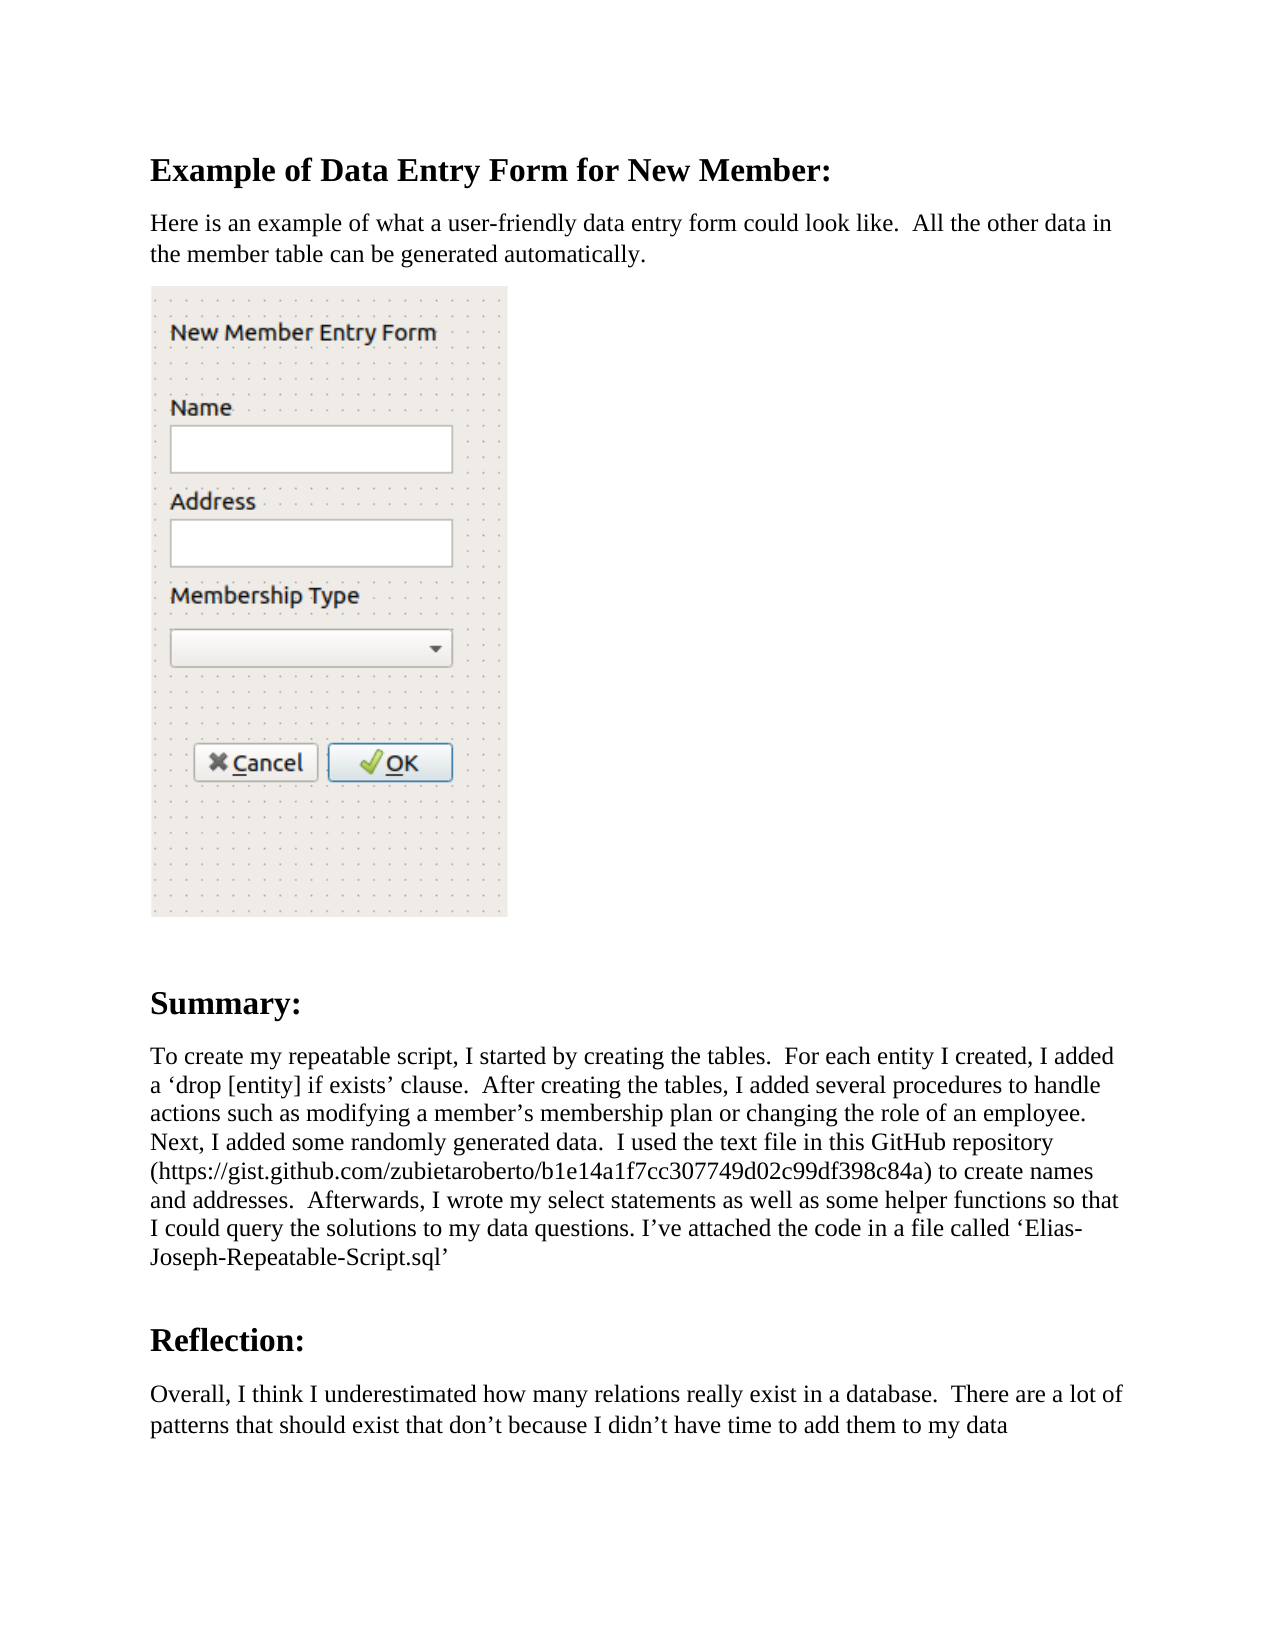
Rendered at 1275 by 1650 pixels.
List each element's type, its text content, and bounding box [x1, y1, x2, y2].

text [150, 1379, 1125, 1438]
text To create my repeatable script, I started by creating the tables. For each entity I created, I added a ‘drop [entity] if exists’ clause. After creating the tables, I added several procedures to handle actions such as modifying a member’s membership plan or changing the role of an employee. Next, I added some randomly generated data. I used the text file in this GitHub repository (https://gist.github.com/zubietaroberto/b1e14a1f7cc307749d02c99df398c84a) to create names and addresses. Afterwards, I wrote my select statements as well as some helper functions so that I could query the solutions to my data questions. I’ve attached the code in a file called ‘Elias-Joseph-Repeatable-Script.sql’ [150, 1041, 1125, 1271]
text Here is an example of what a user-friendly data entry form could look like. All the other data in the member table can be generated automatically. [150, 208, 1125, 268]
text Summary: [150, 983, 1125, 1021]
picture [150, 286, 508, 917]
text Example of Data Entry Form for New Member: [150, 150, 1125, 188]
text Reflection: [150, 1321, 1125, 1359]
